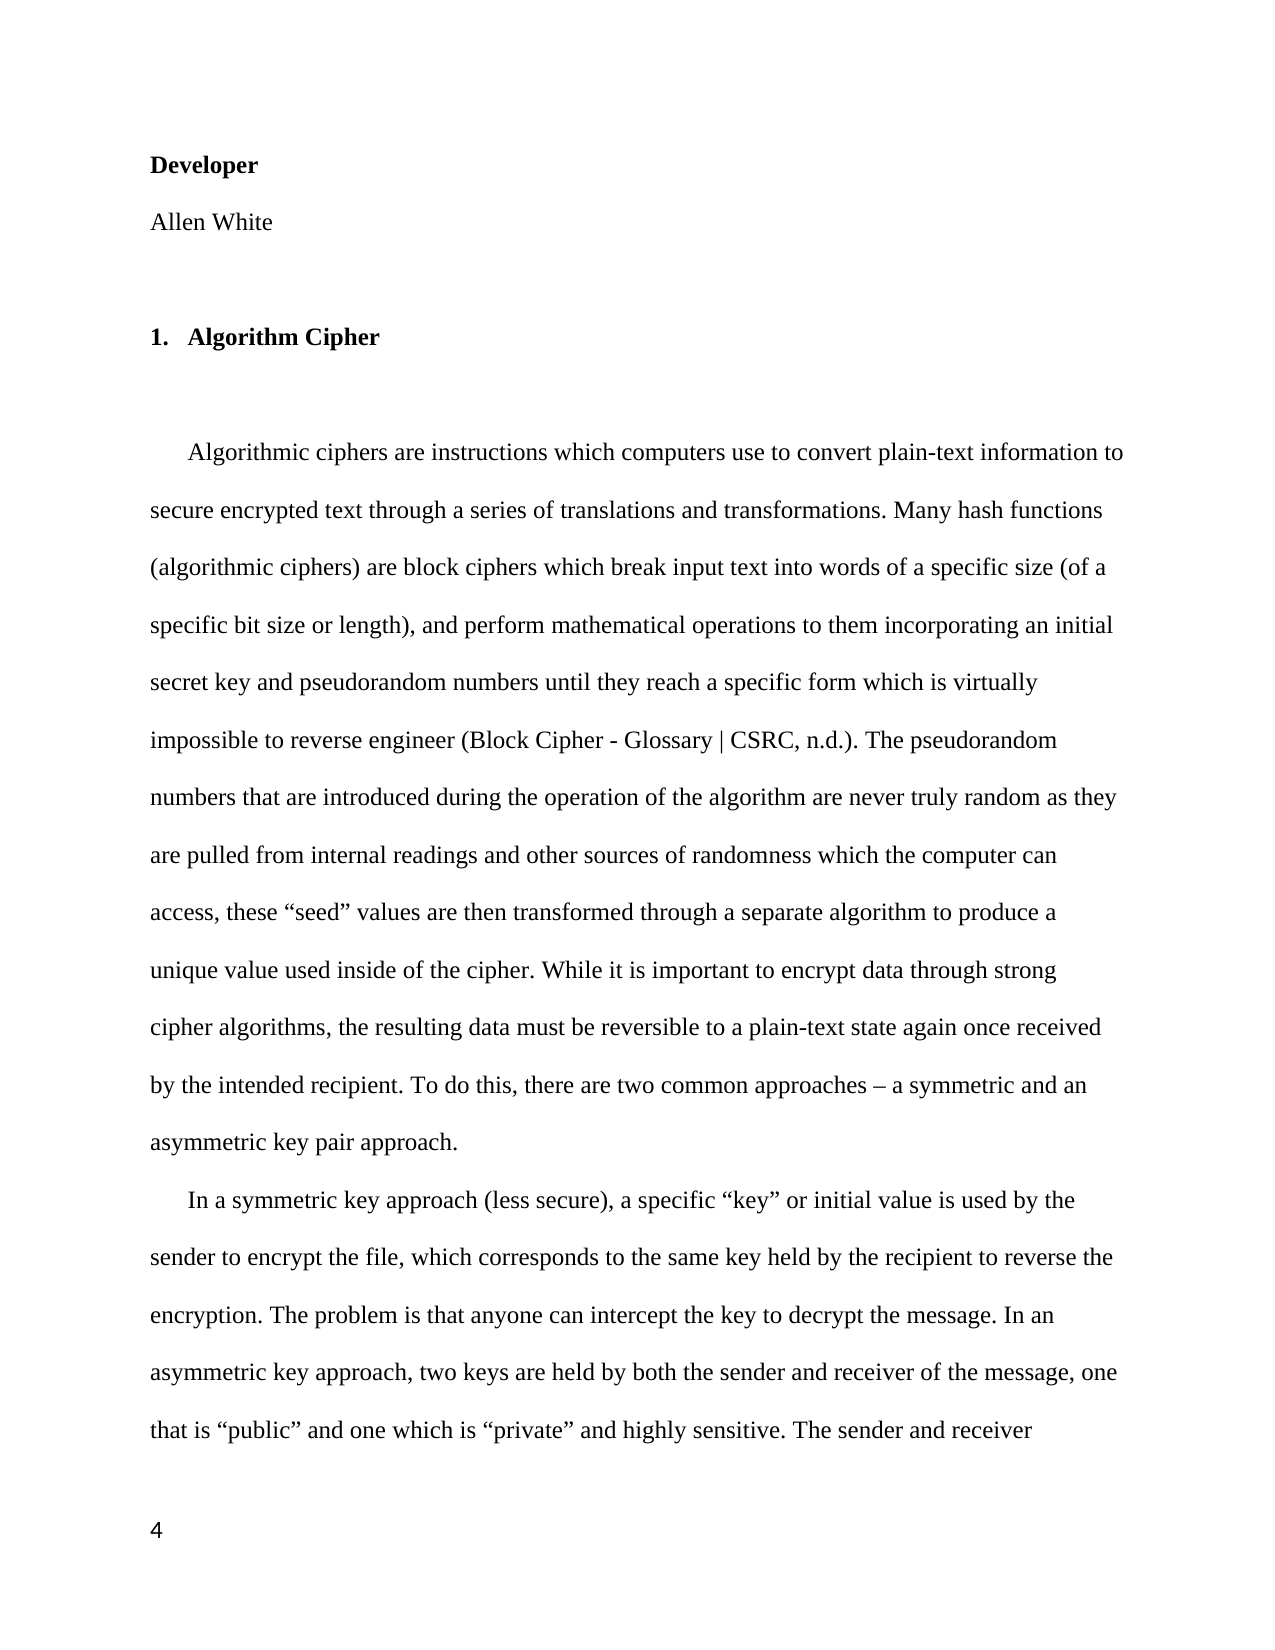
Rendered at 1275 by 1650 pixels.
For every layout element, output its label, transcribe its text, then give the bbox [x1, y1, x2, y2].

subtitle Algorithm Cipher [150, 322, 1125, 351]
text Algorithmic ciphers are instructions which computers use to convert plain-text information to secure encrypted text through a series of translations and transformations. Many hash functions (algorithmic ciphers) are block ciphers which break input text into words of a specific size (of a specific bit size or length), and perform mathematical operations to them incorporating an initial secret key and pseudorandom numbers until they reach a specific form which is virtually impossible to reverse engineer (Block Cipher - Glossary | CSRC, n.d.). The pseudorandom numbers that are introduced during the operation of the algorithm are never truly random as they are pulled from internal readings and other sources of randomness which the computer can access, these “seed” values are then transformed through a separate algorithm to produce a unique value used inside of the cipher. While it is important to encrypt data through strong cipher algorithms, the resulting data must be reversible to a plain-text state again once received by the intended recipient. To do this, there are two common approaches – a symmetric and an asymmetric key pair approach. [150, 437, 1125, 1156]
text Allen White [150, 207, 1125, 236]
subtitle Developer [150, 150, 1125, 179]
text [150, 1185, 1125, 1444]
